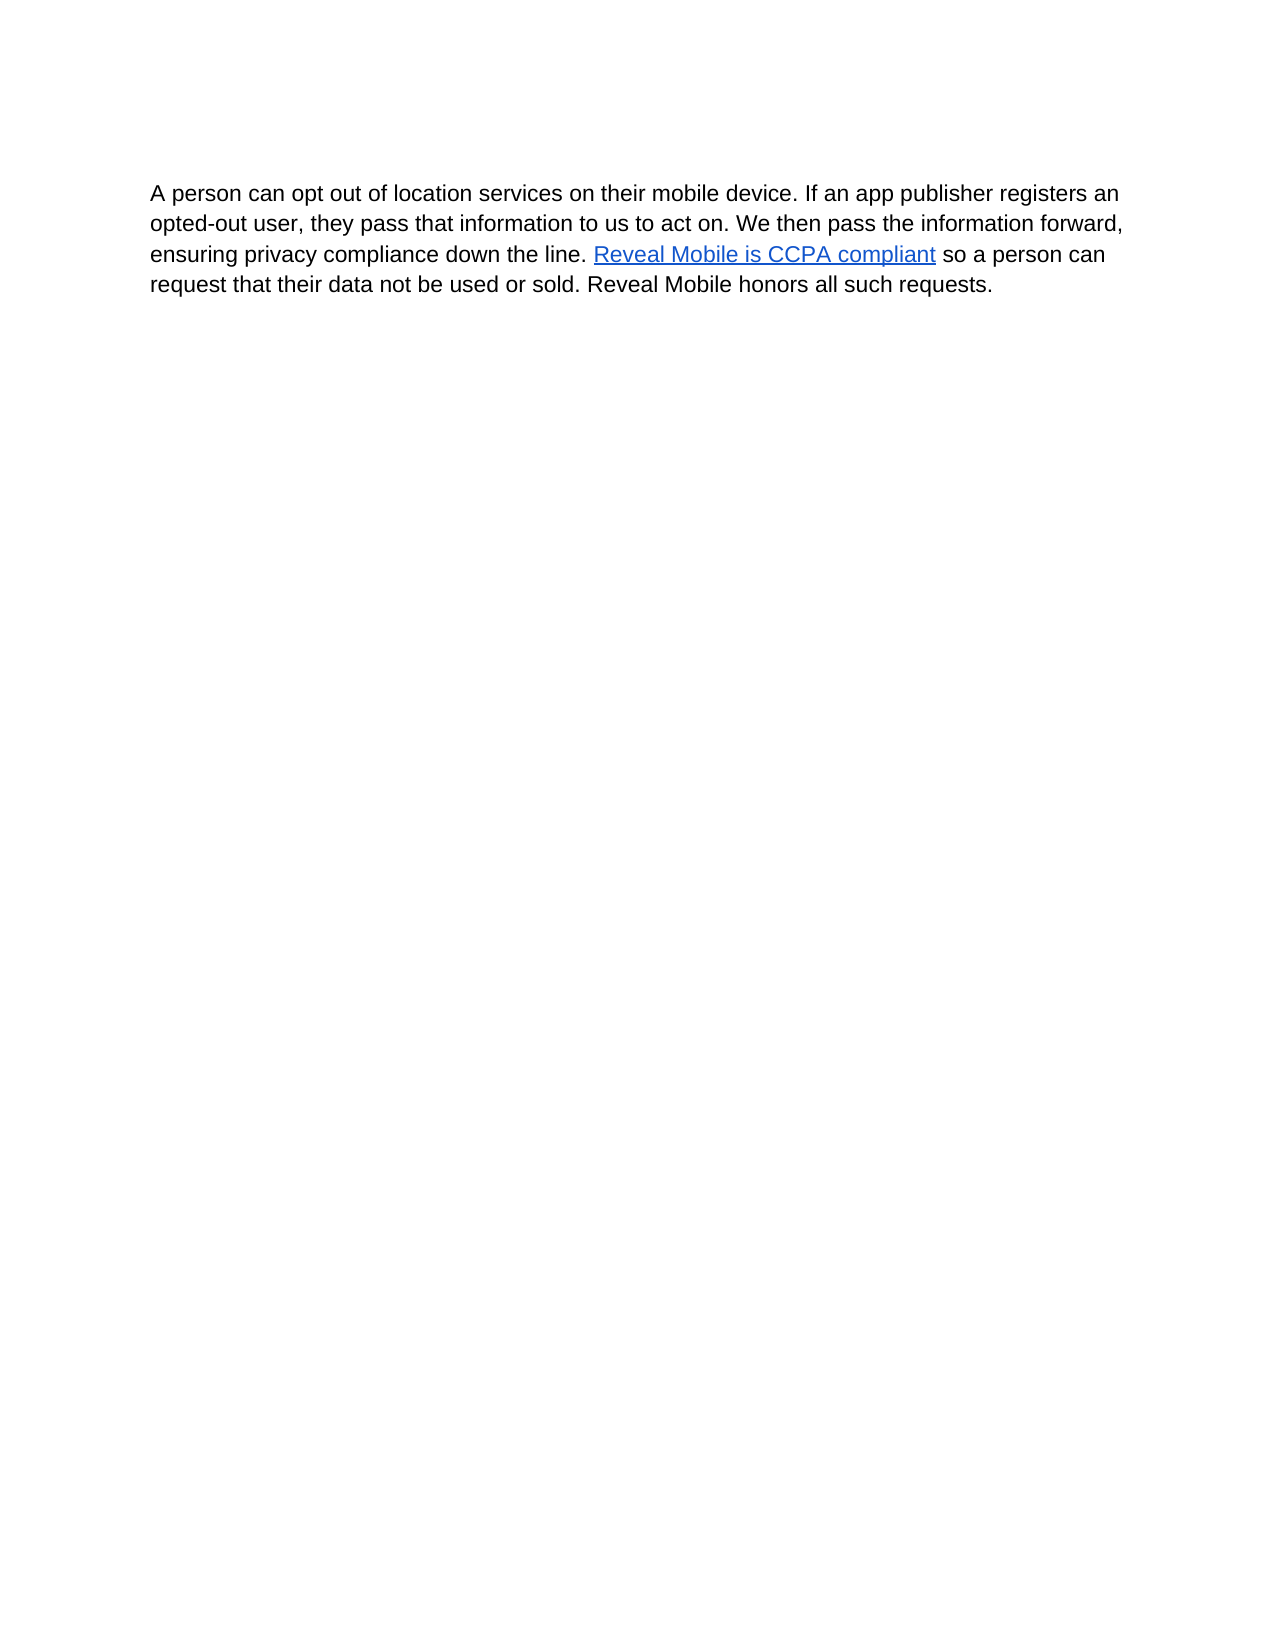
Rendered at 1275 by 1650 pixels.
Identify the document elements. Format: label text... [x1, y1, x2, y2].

text A person can opt out of location services on their mobile device. If an app publisher registers an opted-out user, they pass that information to us to act on. We then pass the information forward, ensuring privacy compliance down the line. Reveal Mobile is CCPA compliant so a person can request that their data not be used or sold. Reveal Mobile honors all such requests. [150, 180, 1125, 297]
